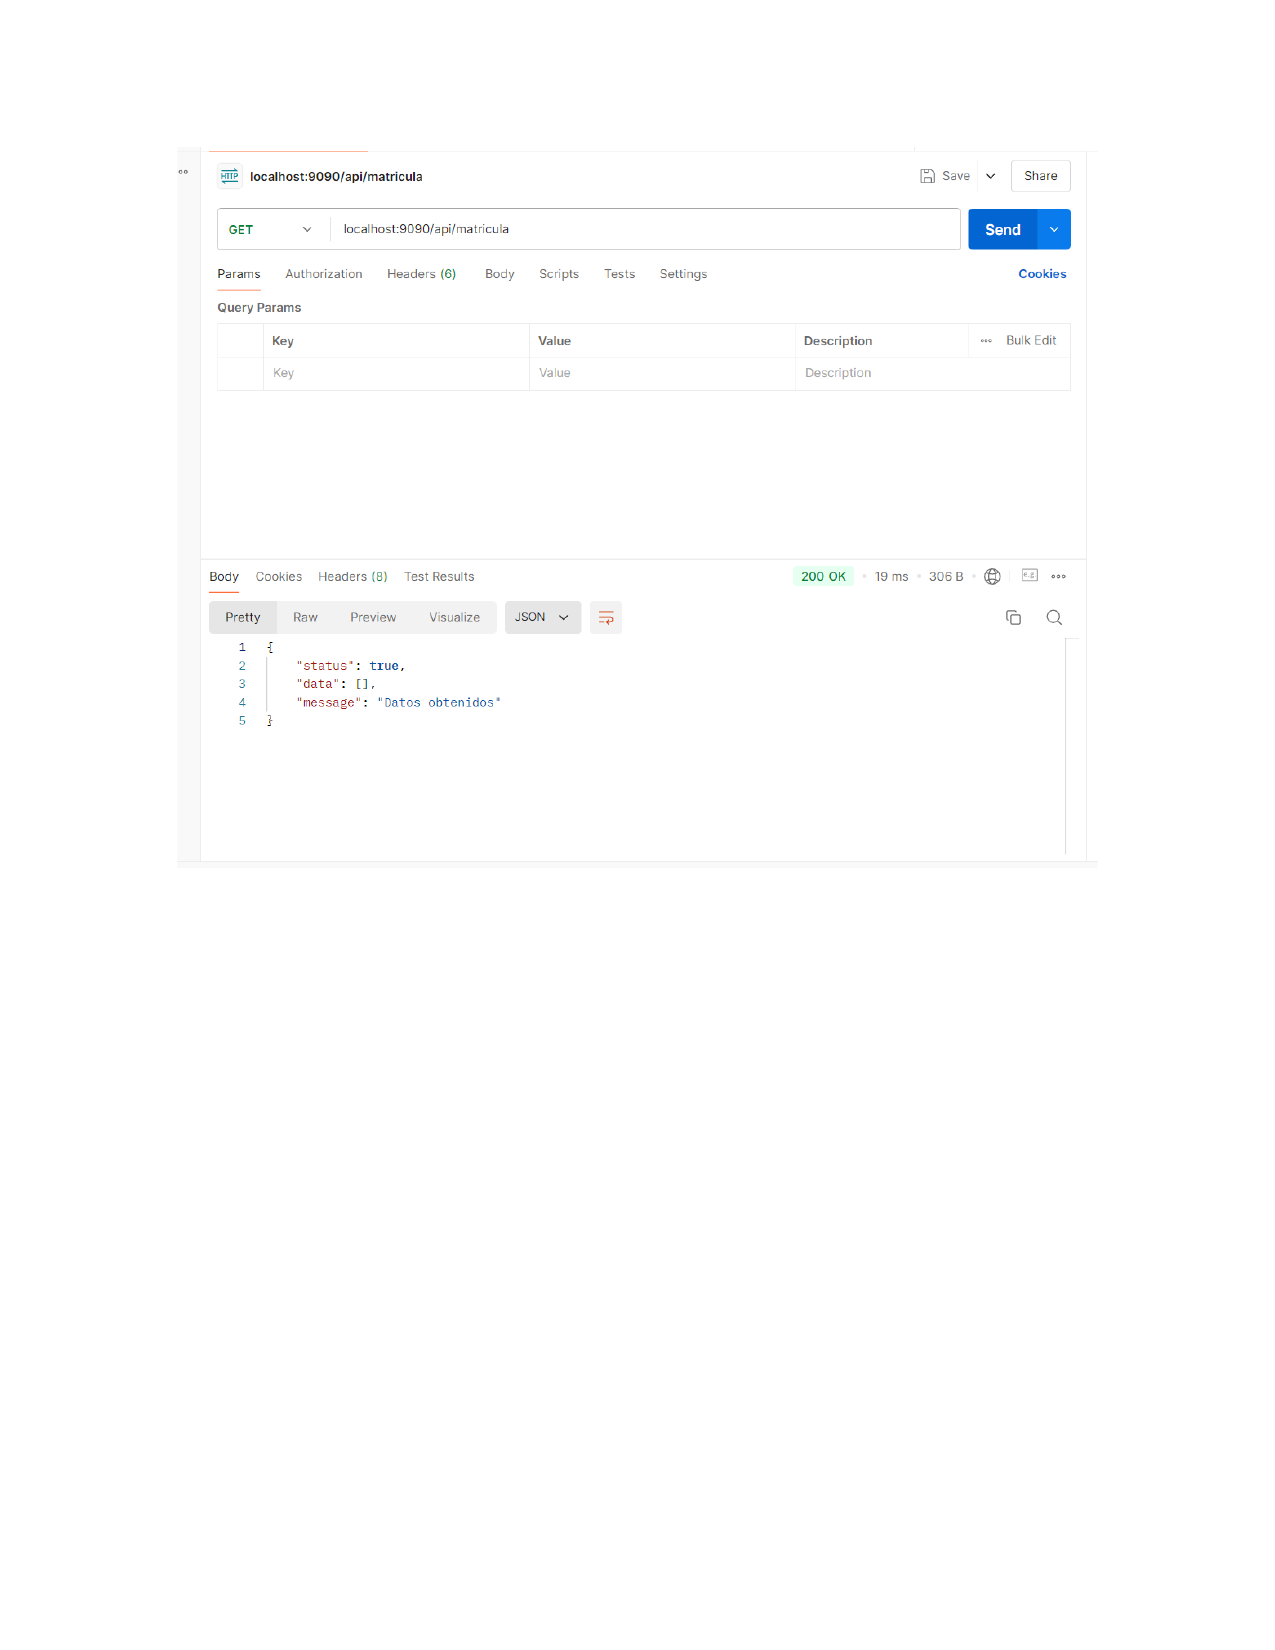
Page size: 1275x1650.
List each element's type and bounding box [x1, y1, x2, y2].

picture [177, 147, 1098, 868]
